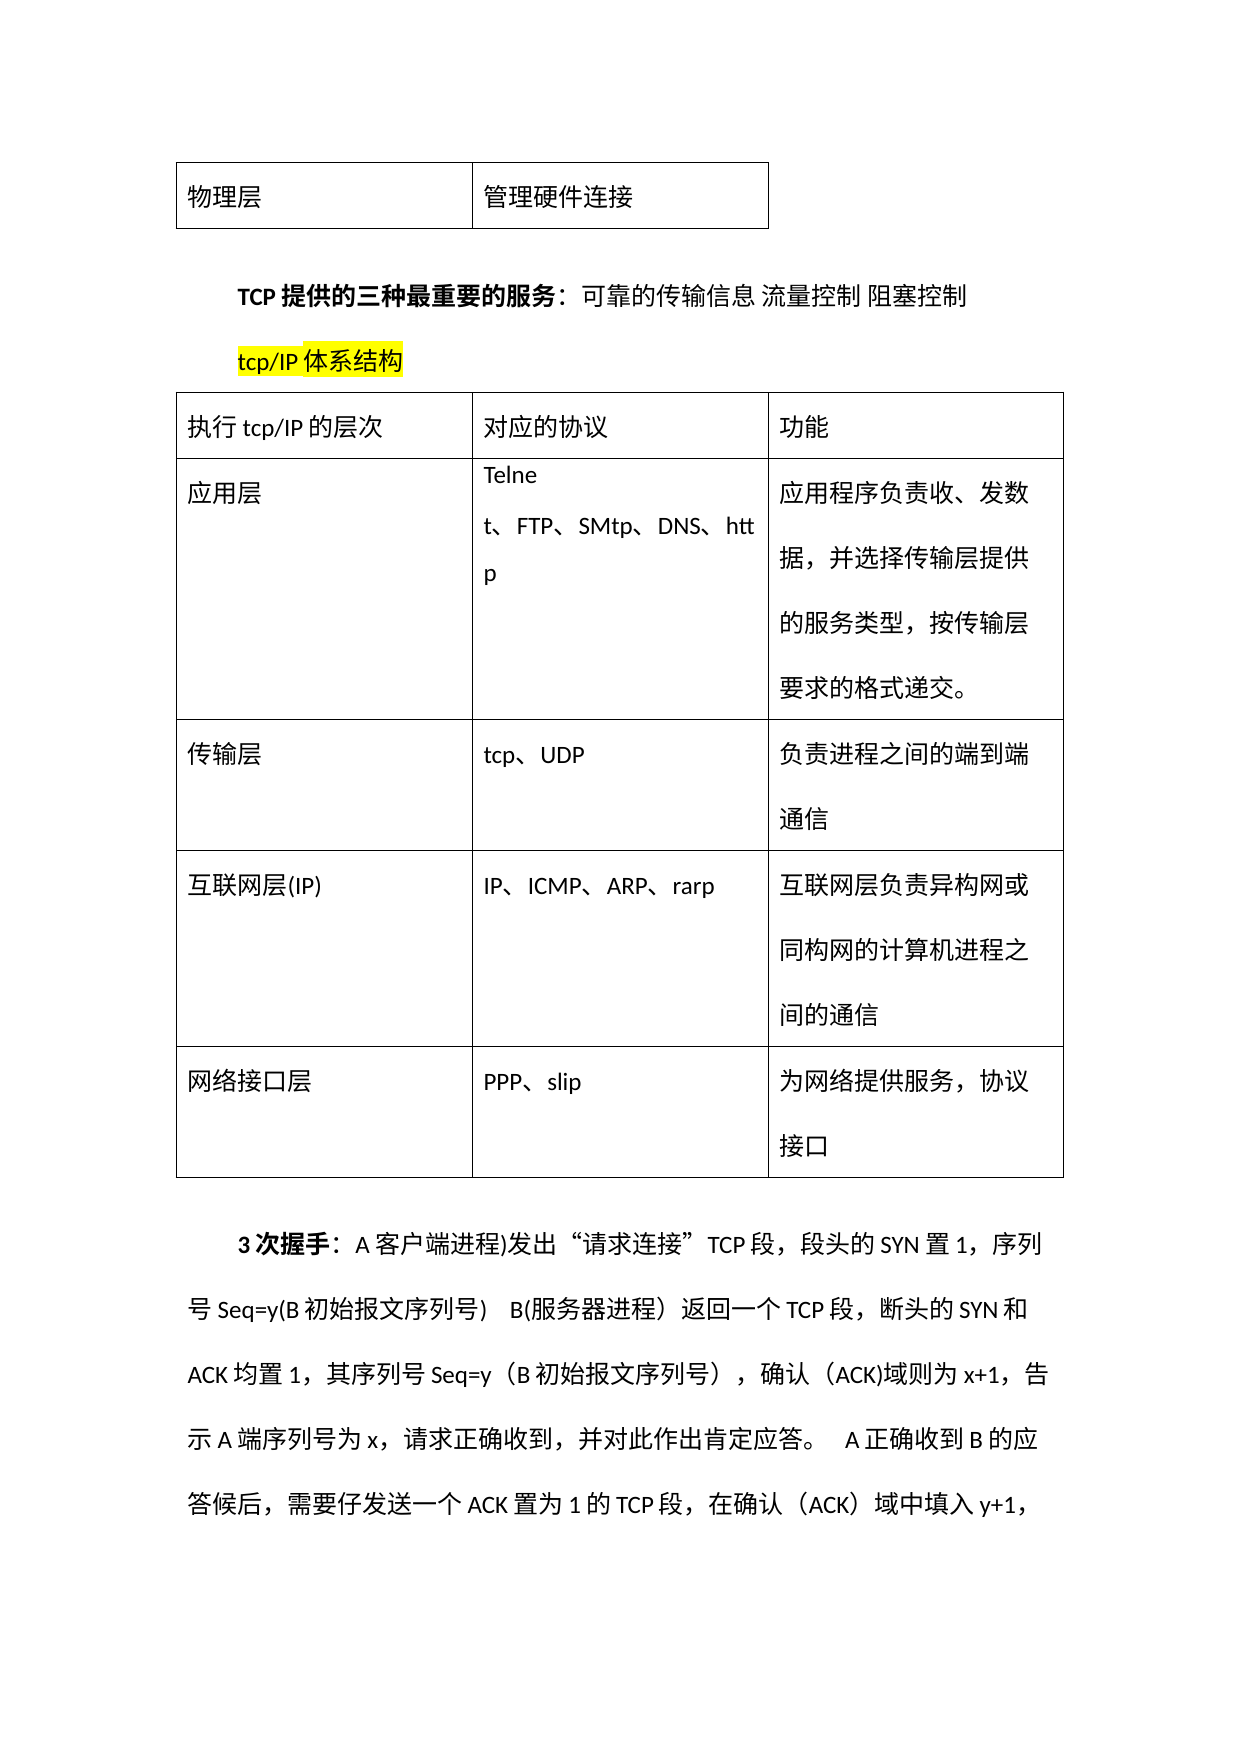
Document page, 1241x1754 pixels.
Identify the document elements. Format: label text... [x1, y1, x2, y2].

table_cell PPP、slip [473, 1047, 768, 1177]
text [187, 1210, 1053, 1535]
table_cell tcp、UDP [473, 720, 768, 850]
table_cell 传输层 [177, 720, 472, 850]
table_cell 为网络提供服务，协议接口 [769, 1047, 1063, 1177]
table_cell 网络接口层 [177, 1047, 472, 1177]
table_header 对应的协议 [473, 393, 768, 458]
table_cell IP、ICMP、ARP、rarp [473, 851, 768, 1046]
table_cell 互联网层(IP) [177, 851, 472, 1046]
table_cell 物理层 [177, 163, 472, 228]
table_header 执行tcp/IP的层次 [177, 393, 472, 458]
table_cell 互联网层负责异构网或同构网的计算机进程之间的通信 [769, 851, 1063, 1046]
table_cell 负责进程之间的端到端通信 [769, 720, 1063, 850]
table_header 功能 [769, 393, 1063, 458]
table_cell 管理硬件连接 [473, 163, 768, 228]
table_cell 应用层 [177, 459, 472, 719]
table_cell Telnet、FTP、SMtp、DNS、http [473, 459, 768, 719]
table_cell 应用程序负责收、发数据，并选择传输层提供的服务类型，按传输层要求的格式递交。 [769, 459, 1063, 719]
text TCP提供的三种最重要的服务：可靠的传输信息 流量控制 阻塞控制 [187, 262, 1053, 327]
text tcp/IP体系结构 [187, 327, 1053, 392]
